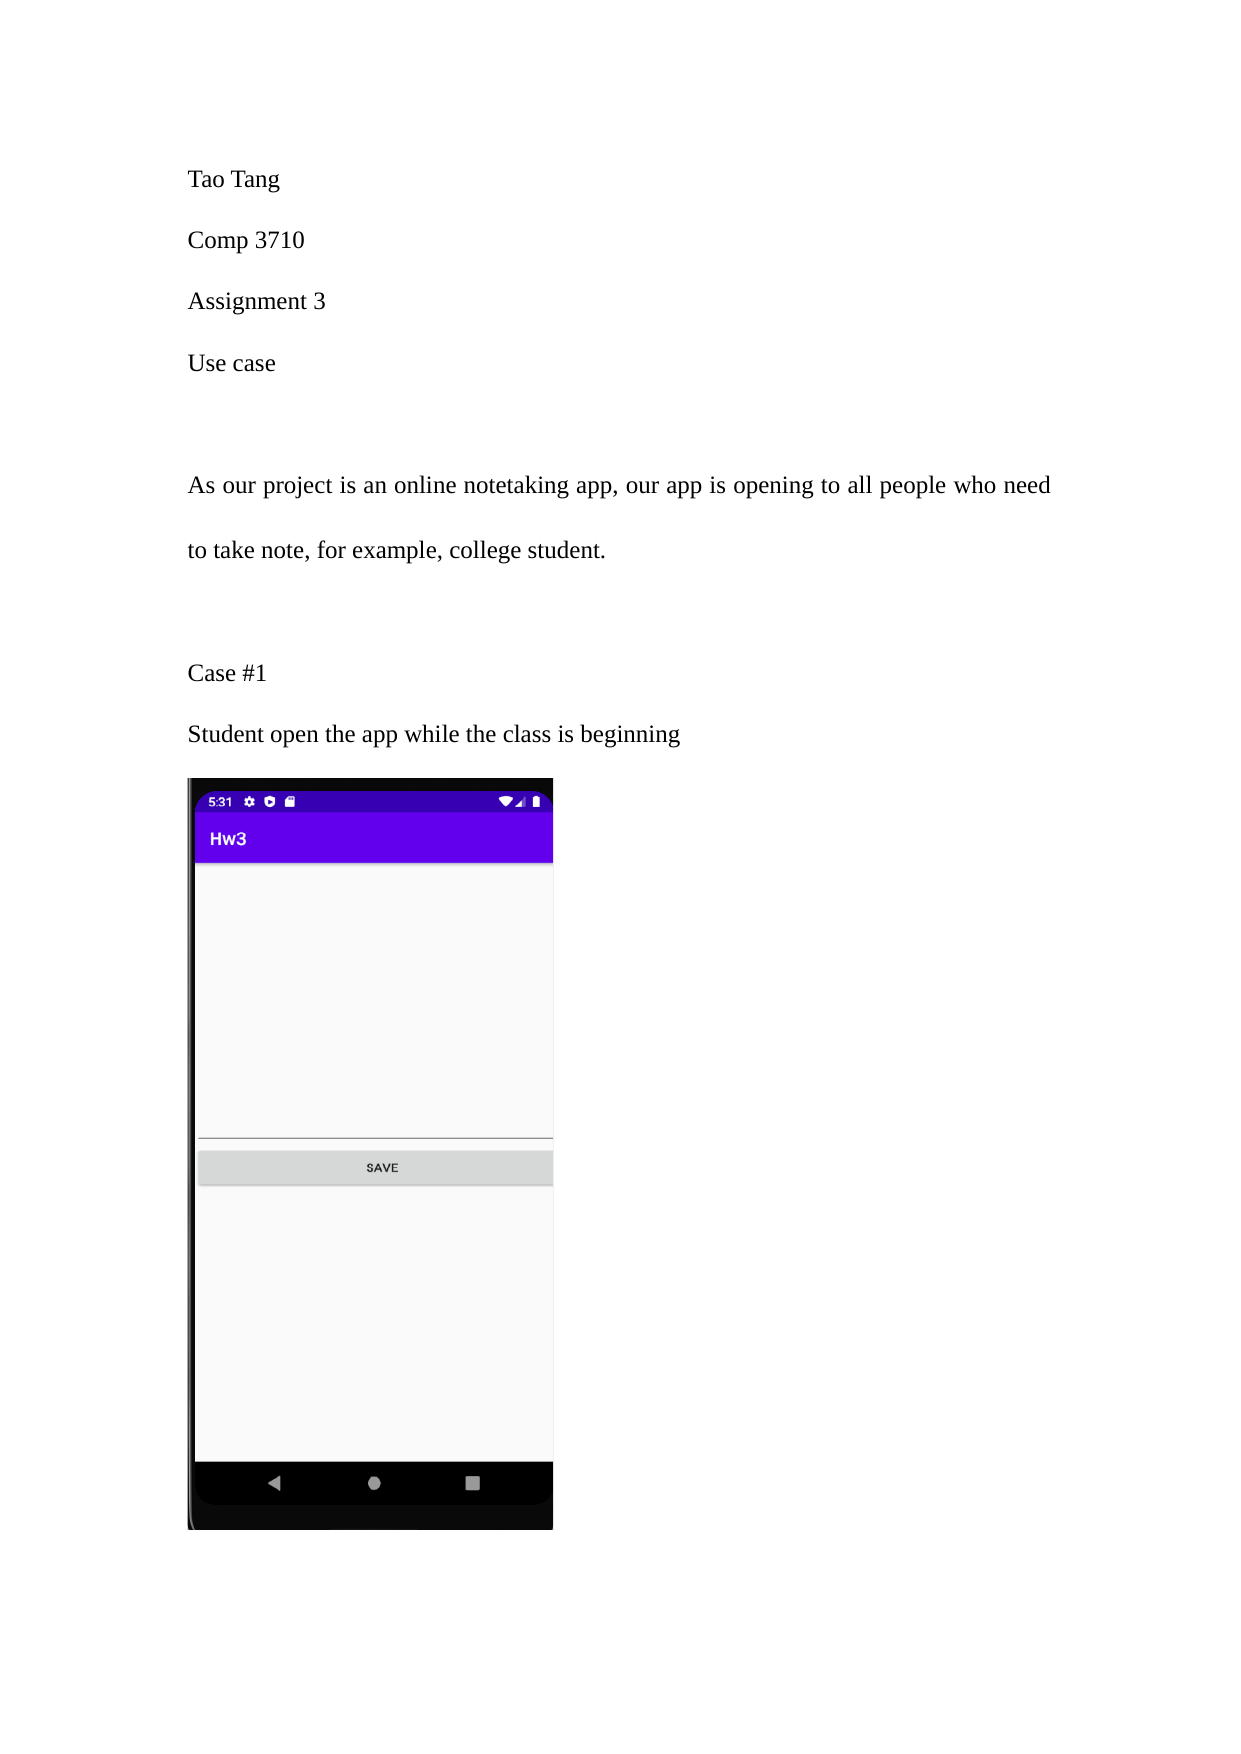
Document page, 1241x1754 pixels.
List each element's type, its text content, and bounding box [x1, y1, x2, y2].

text Use case [187, 346, 1053, 378]
text Student open the app while the class is beginning [187, 717, 1053, 749]
text As our project is an online notetaking app, our app is opening to all people who need to take note, for example, college student. [187, 468, 1053, 566]
picture [187, 778, 554, 1530]
text Tao Tang [187, 162, 1053, 194]
text Comp 3710 [187, 223, 1053, 256]
text Case #1 [187, 656, 1053, 688]
text Assignment 3 [187, 284, 1053, 317]
